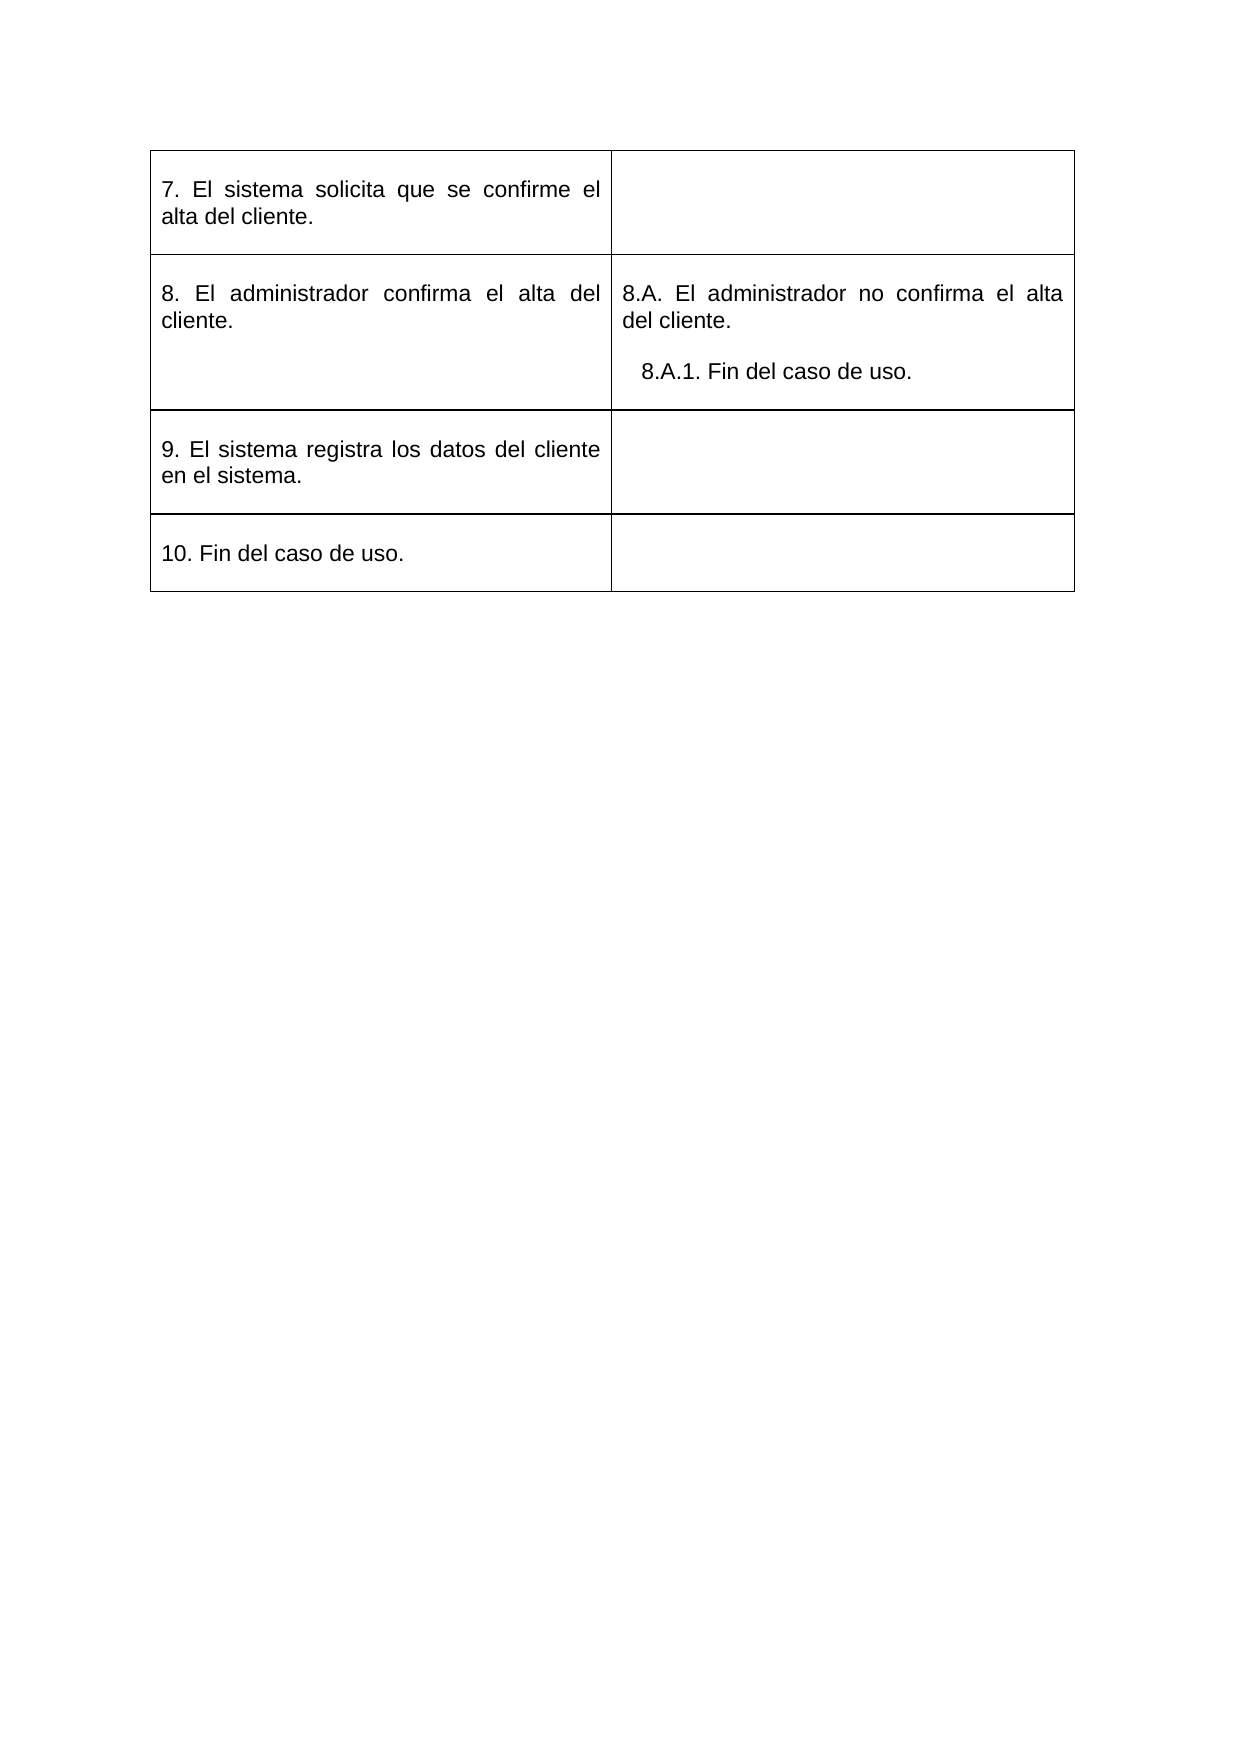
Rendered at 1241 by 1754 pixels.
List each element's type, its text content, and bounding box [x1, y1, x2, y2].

table_cell 10. Fin del caso de uso. [151, 515, 611, 591]
table_cell [612, 515, 1074, 591]
table_cell 8. El administrador confirma el alta del cliente. [151, 255, 611, 409]
table_cell 7. El sistema solicita que se confirme el alta del cliente. [151, 151, 611, 254]
table_cell [612, 411, 1074, 513]
table_cell 8.A. El administrador no confirma el alta del cliente. 8.A.1. Fin del caso de uso. [612, 255, 1074, 409]
table_cell 9. El sistema registra los datos del cliente en el sistema. [151, 411, 611, 513]
table_cell [612, 151, 1074, 254]
